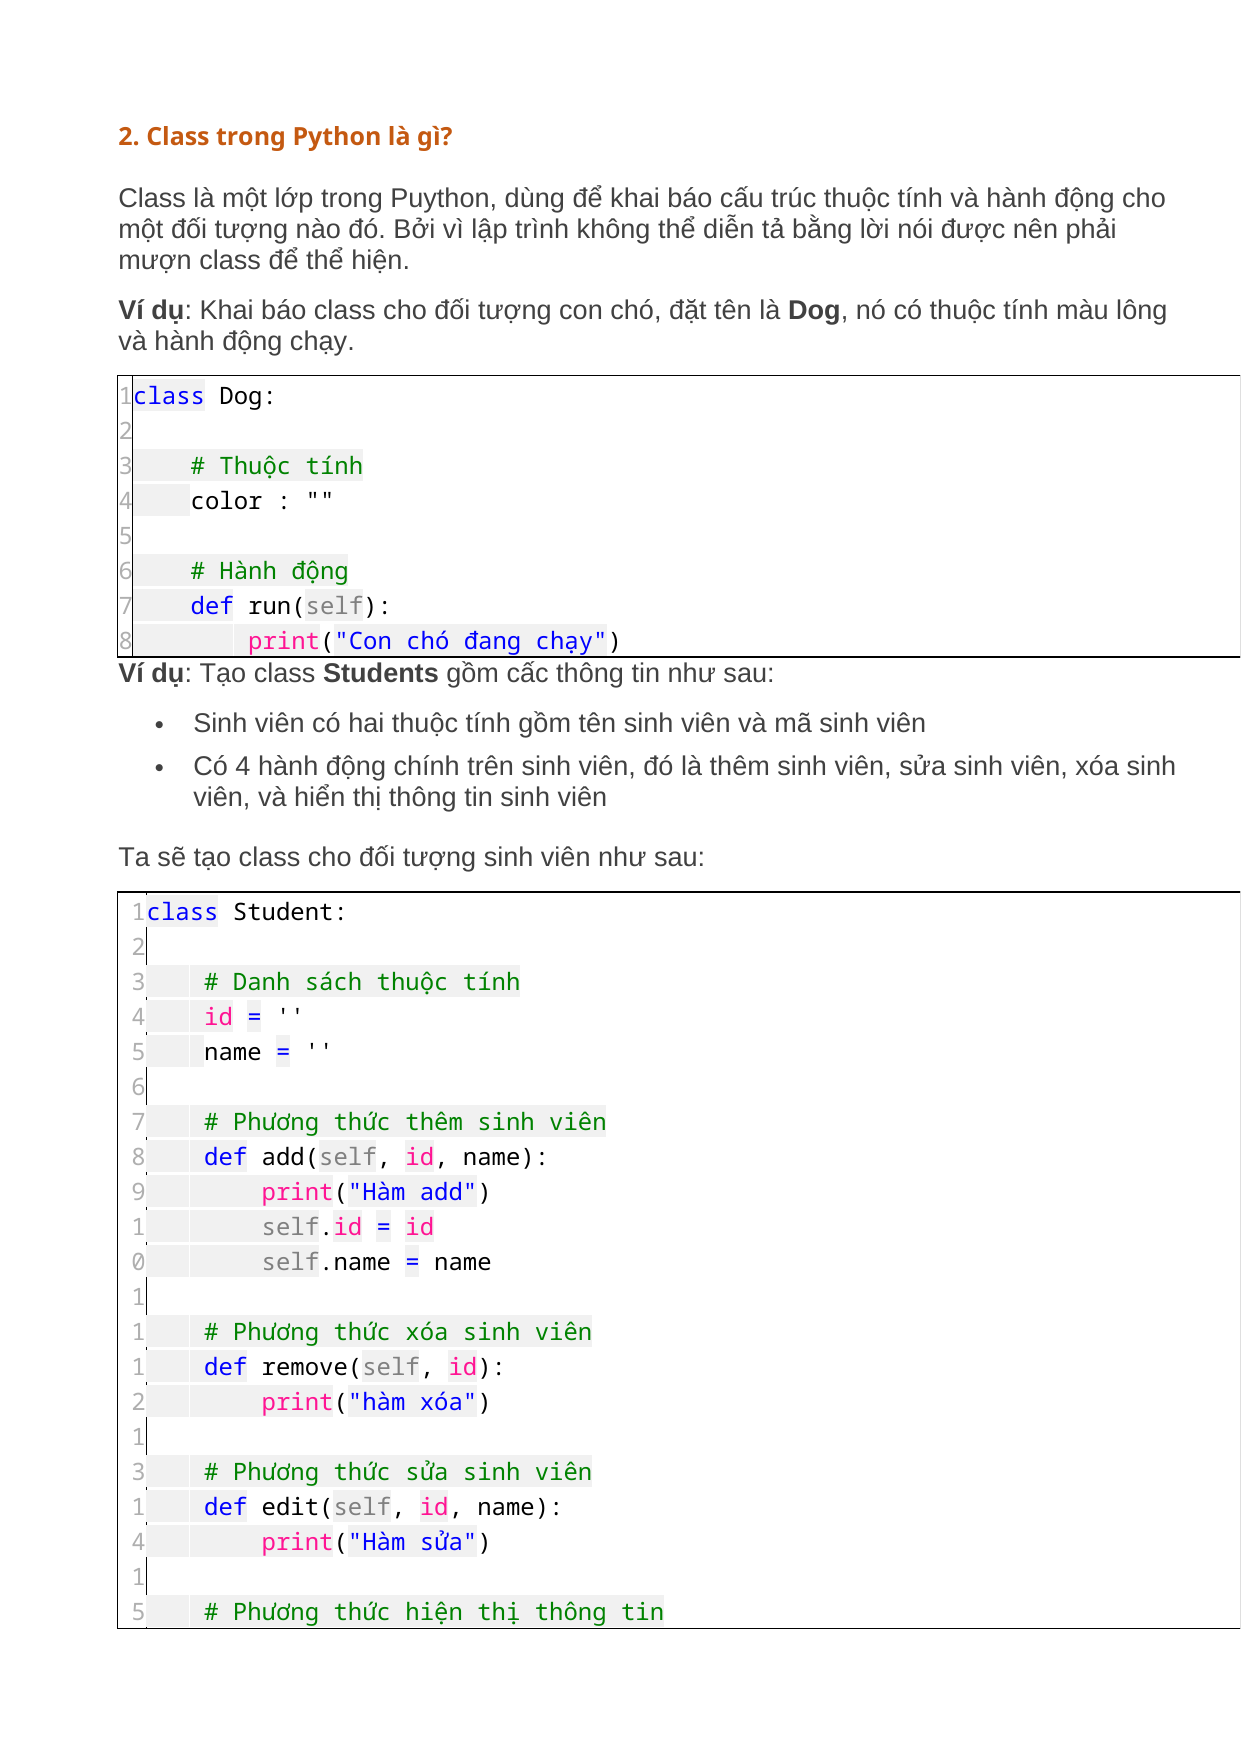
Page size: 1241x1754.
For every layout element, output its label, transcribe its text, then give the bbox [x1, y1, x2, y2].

list Có 4 hành động chính trên sinh viên, đó là thêm sinh viên, sửa sinh viên, xóa sinh viên, và hiển thị thông tin sinh viên [156, 750, 1181, 812]
text Ví dụ: Tạo class Students gồm cấc thông tin như sau: [118, 658, 1181, 689]
subtitle Class trong Python là gì? [118, 118, 1181, 152]
text Ví dụ: Khai báo class cho đối tượng con chó, đặt tên là Dog, nó có thuộc tính màu lông và hành động chạy. [118, 294, 1181, 357]
text Ta sẽ tạo class cho đối tượng sinh viên như sau: [118, 841, 1181, 873]
text Class là một lớp trong Puython, dùng để khai báo cấu trúc thuộc tính và hành động cho một đối tượng nào đó. Bởi vì lập trình không thể diễn tả bằng lời nói được nên phải mượn class để thể hiện. [118, 182, 1181, 275]
list Sinh viên có hai thuộc tính gồm tên sinh viên và mã sinh viên [156, 707, 1181, 739]
